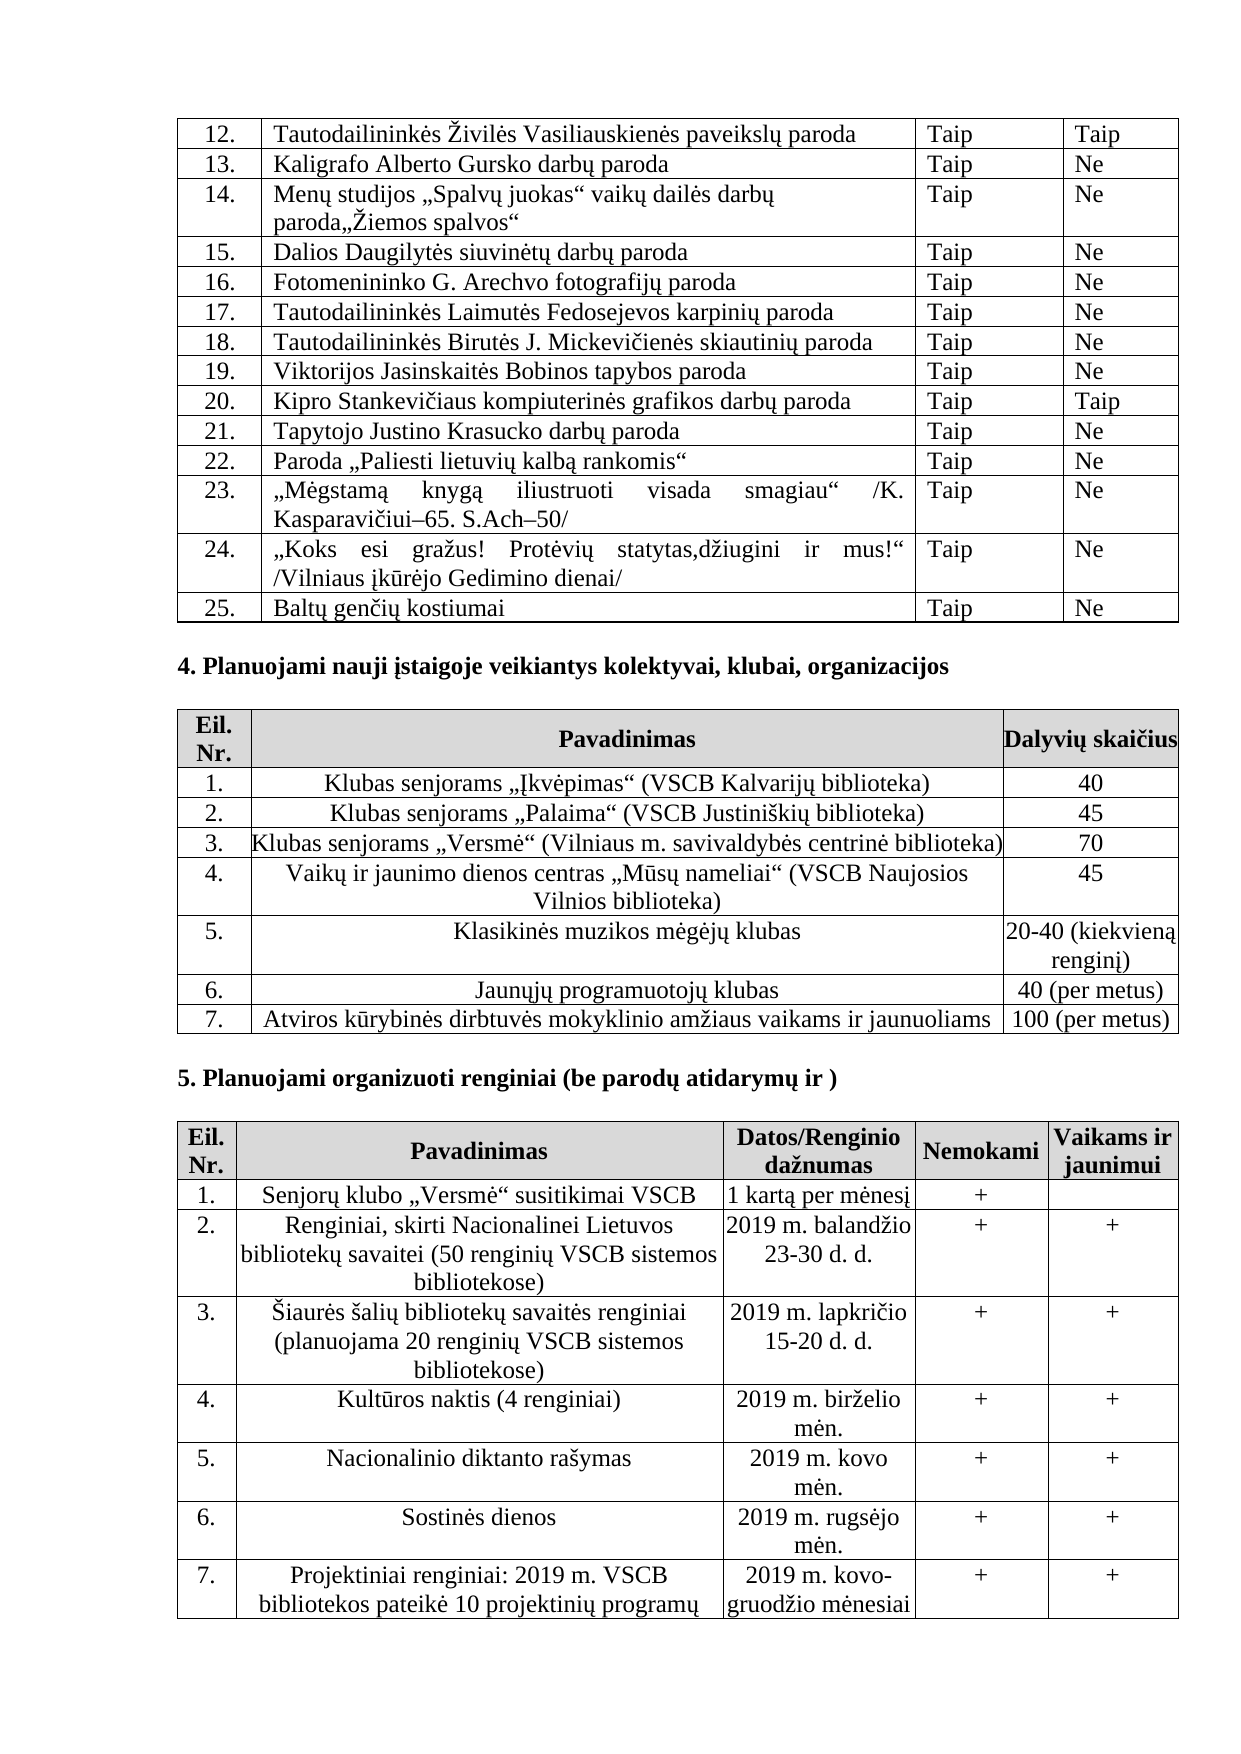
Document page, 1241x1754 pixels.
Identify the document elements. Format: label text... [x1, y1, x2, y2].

table_cell 45 [1004, 858, 1178, 915]
table_cell 6. [178, 1502, 236, 1559]
table_cell Ne [1064, 149, 1178, 178]
table_header Pavadinimas [237, 1122, 723, 1179]
table_cell Ne [1064, 476, 1178, 533]
table_cell 1. [178, 768, 251, 797]
table_cell 4. [178, 1385, 236, 1442]
table_cell 19. [178, 356, 261, 385]
table_cell 4. [178, 858, 251, 915]
table_cell Kipro Stankevičiaus kompiuterinės grafikos darbų paroda [262, 386, 915, 415]
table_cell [724, 1560, 915, 1618]
table_header Eil. Nr. [178, 710, 251, 767]
table_cell 7. [178, 1560, 236, 1618]
table_cell Fotomenininko G. Arechvo fotografijų paroda [262, 267, 915, 296]
table_header Vaikams ir jaunimui [1049, 1122, 1178, 1179]
table_cell 2019 m. rugsėjo mėn. [724, 1502, 915, 1559]
table_cell Paroda „Paliesti lietuvių kalbą rankomis“ [262, 446, 915, 474]
table_cell 25. [178, 593, 261, 621]
table_cell Taip [916, 237, 1063, 266]
table_header Dalyvių skaičius [1004, 710, 1178, 767]
table_cell Ne [1064, 327, 1178, 355]
table_cell Taip [916, 149, 1063, 178]
table_cell + [1049, 1210, 1178, 1296]
table_cell + [916, 1180, 1048, 1209]
table_cell Tautodailininkės Živilės Vasiliauskienės paveikslų paroda [262, 119, 915, 148]
table_cell + [916, 1443, 1048, 1501]
table_cell Klubas senjorams „Įkvėpimas“ (VSCB Kalvarijų biblioteka) [252, 768, 1003, 797]
table_cell 20. [178, 386, 261, 415]
table_cell 5. [178, 1443, 236, 1501]
table_cell 24. [178, 534, 261, 592]
table_cell Ne [1064, 237, 1178, 266]
table_cell [1049, 1180, 1178, 1209]
text 5. Planuojami organizuoti renginiai (be parodų atidarymų ir ) [177, 1063, 1181, 1092]
table_cell Taip [916, 356, 1063, 385]
table_cell 13. [178, 149, 261, 178]
table_cell + [916, 1560, 1048, 1618]
table_cell 3. [178, 1297, 236, 1383]
table_cell + [1049, 1297, 1178, 1383]
table_cell Tautodailininkės Laimutės Fedosejevos karpinių paroda [262, 297, 915, 326]
table_cell 6. [178, 975, 251, 1003]
table_cell Menų studijos „Spalvų juokas“ vaikų dailės darbų paroda„Žiemos spalvos“ [262, 179, 915, 236]
table_cell Ne [1064, 179, 1178, 236]
table_cell Ne [1064, 446, 1178, 474]
table_cell Jaunųjų programuotojų klubas [252, 975, 1003, 1003]
table_cell Baltų genčių kostiumai [262, 593, 915, 621]
table_cell Ne [1064, 593, 1178, 621]
table_cell Taip [916, 416, 1063, 445]
table_header Nemokami [916, 1122, 1048, 1179]
table_cell Senjorų klubo „Versmė“ susitikimai VSCB [237, 1180, 723, 1209]
table_cell Taip [916, 476, 1063, 533]
table_cell Taip [916, 119, 1063, 148]
table_cell 45 [1004, 798, 1178, 827]
table_cell 70 [1004, 828, 1178, 857]
table_cell Tautodailininkės Birutės J. Mickevičienės skiautinių paroda [262, 327, 915, 355]
table_cell Taip [916, 386, 1063, 415]
table_cell Klasikinės muzikos mėgėjų klubas [252, 916, 1003, 974]
table_cell 2019 m. balandžio 23-30 d. d. [724, 1210, 915, 1296]
table_cell Viktorijos Jasinskaitės Bobinos tapybos paroda [262, 356, 915, 385]
table_cell Sostinės dienos [237, 1502, 723, 1559]
table_cell Klubas senjorams „Palaima“ (VSCB Justiniškių biblioteka) [252, 798, 1003, 827]
table_cell Ne [1064, 534, 1178, 592]
table_cell 18. [178, 327, 261, 355]
table_cell Taip [916, 327, 1063, 355]
table_cell 2019 m. lapkričio 15-20 d. d. [724, 1297, 915, 1383]
table_cell + [916, 1297, 1048, 1383]
table_header Pavadinimas [252, 710, 1003, 767]
table_cell Ne [1064, 356, 1178, 385]
table_cell 23. [178, 476, 261, 533]
table_cell Ne [1064, 297, 1178, 326]
table_cell + [916, 1210, 1048, 1296]
table_cell Renginiai, skirti Nacionalinei Lietuvos bibliotekų savaitei (50 renginių VSCB sistemos bibliotekose) [237, 1210, 723, 1296]
table_cell 1 kartą per mėnesį [724, 1180, 915, 1209]
table_cell + [1049, 1385, 1178, 1442]
table_cell Vaikų ir jaunimo dienos centras „Mūsų nameliai“ (VSCB Naujosios Vilnios biblioteka) [252, 858, 1003, 915]
table_cell 40 (per metus) [1004, 975, 1178, 1003]
table_cell 16. [178, 267, 261, 296]
table_cell + [1049, 1443, 1178, 1501]
table_cell „Koks esi gražus! Protėvių statytas,džiugini ir mus!“ /Vilniaus įkūrėjo Gedimino dienai/ [262, 534, 915, 592]
table_cell Ne [1064, 416, 1178, 445]
table_cell Taip [1064, 386, 1178, 415]
table_cell Taip [1064, 119, 1178, 148]
table_cell Šiaurės šalių bibliotekų savaitės renginiai (planuojama 20 renginių VSCB sistemos bibliotekose) [237, 1297, 723, 1383]
text 4. Planuojami nauji įstaigoje veikiantys kolektyvai, klubai, organizacijos [177, 651, 1181, 680]
table_cell „Mėgstamą knygą iliustruoti visada smagiau“ /K. Kasparavičiui–65. S.Ach–50/ [262, 476, 915, 533]
table_cell + [916, 1385, 1048, 1442]
table_cell 20-40 (kiekvieną renginį) [1004, 916, 1178, 974]
table_cell Dalios Daugilytės siuvinėtų darbų paroda [262, 237, 915, 266]
table_cell 15. [178, 237, 261, 266]
table_cell Taip [916, 297, 1063, 326]
table_header Eil. Nr. [178, 1122, 236, 1179]
table_cell 14. [178, 179, 261, 236]
table_cell 22. [178, 446, 261, 474]
table_cell 2. [178, 1210, 236, 1296]
table_cell 7. [178, 1005, 251, 1033]
table_cell 1. [178, 1180, 236, 1209]
table_cell + [1049, 1560, 1178, 1618]
table_cell Kultūros naktis (4 renginiai) [237, 1385, 723, 1442]
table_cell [237, 1560, 723, 1618]
table_cell Nacionalinio diktanto rašymas [237, 1443, 723, 1501]
table_cell Taip [916, 593, 1063, 621]
table_cell 40 [1004, 768, 1178, 797]
table_cell Taip [916, 179, 1063, 236]
table_cell 2. [178, 798, 251, 827]
table_cell + [916, 1502, 1048, 1559]
table_cell + [1049, 1502, 1178, 1559]
table_cell 12. [178, 119, 261, 148]
table_header Datos/Renginio dažnumas [724, 1122, 915, 1179]
table_cell Taip [916, 534, 1063, 592]
table_cell 2019 m. birželio mėn. [724, 1385, 915, 1442]
table_cell 2019 m. kovo mėn. [724, 1443, 915, 1501]
table_cell 21. [178, 416, 261, 445]
table_cell Ne [1064, 267, 1178, 296]
table_cell Taip [916, 446, 1063, 474]
table_cell 17. [178, 297, 261, 326]
table_cell 5. [178, 916, 251, 974]
table_cell Klubas senjorams „Versmė“ (Vilniaus m. savivaldybės centrinė biblioteka) [252, 828, 1003, 857]
table_cell Kaligrafo Alberto Gursko darbų paroda [262, 149, 915, 178]
table_cell Tapytojo Justino Krasucko darbų paroda [262, 416, 915, 445]
table_cell Atviros kūrybinės dirbtuvės mokyklinio amžiaus vaikams ir jaunuoliams [252, 1005, 1003, 1033]
table_cell 3. [178, 828, 251, 857]
table_cell Taip [916, 267, 1063, 296]
table_cell 100 (per metus) [1004, 1005, 1178, 1033]
